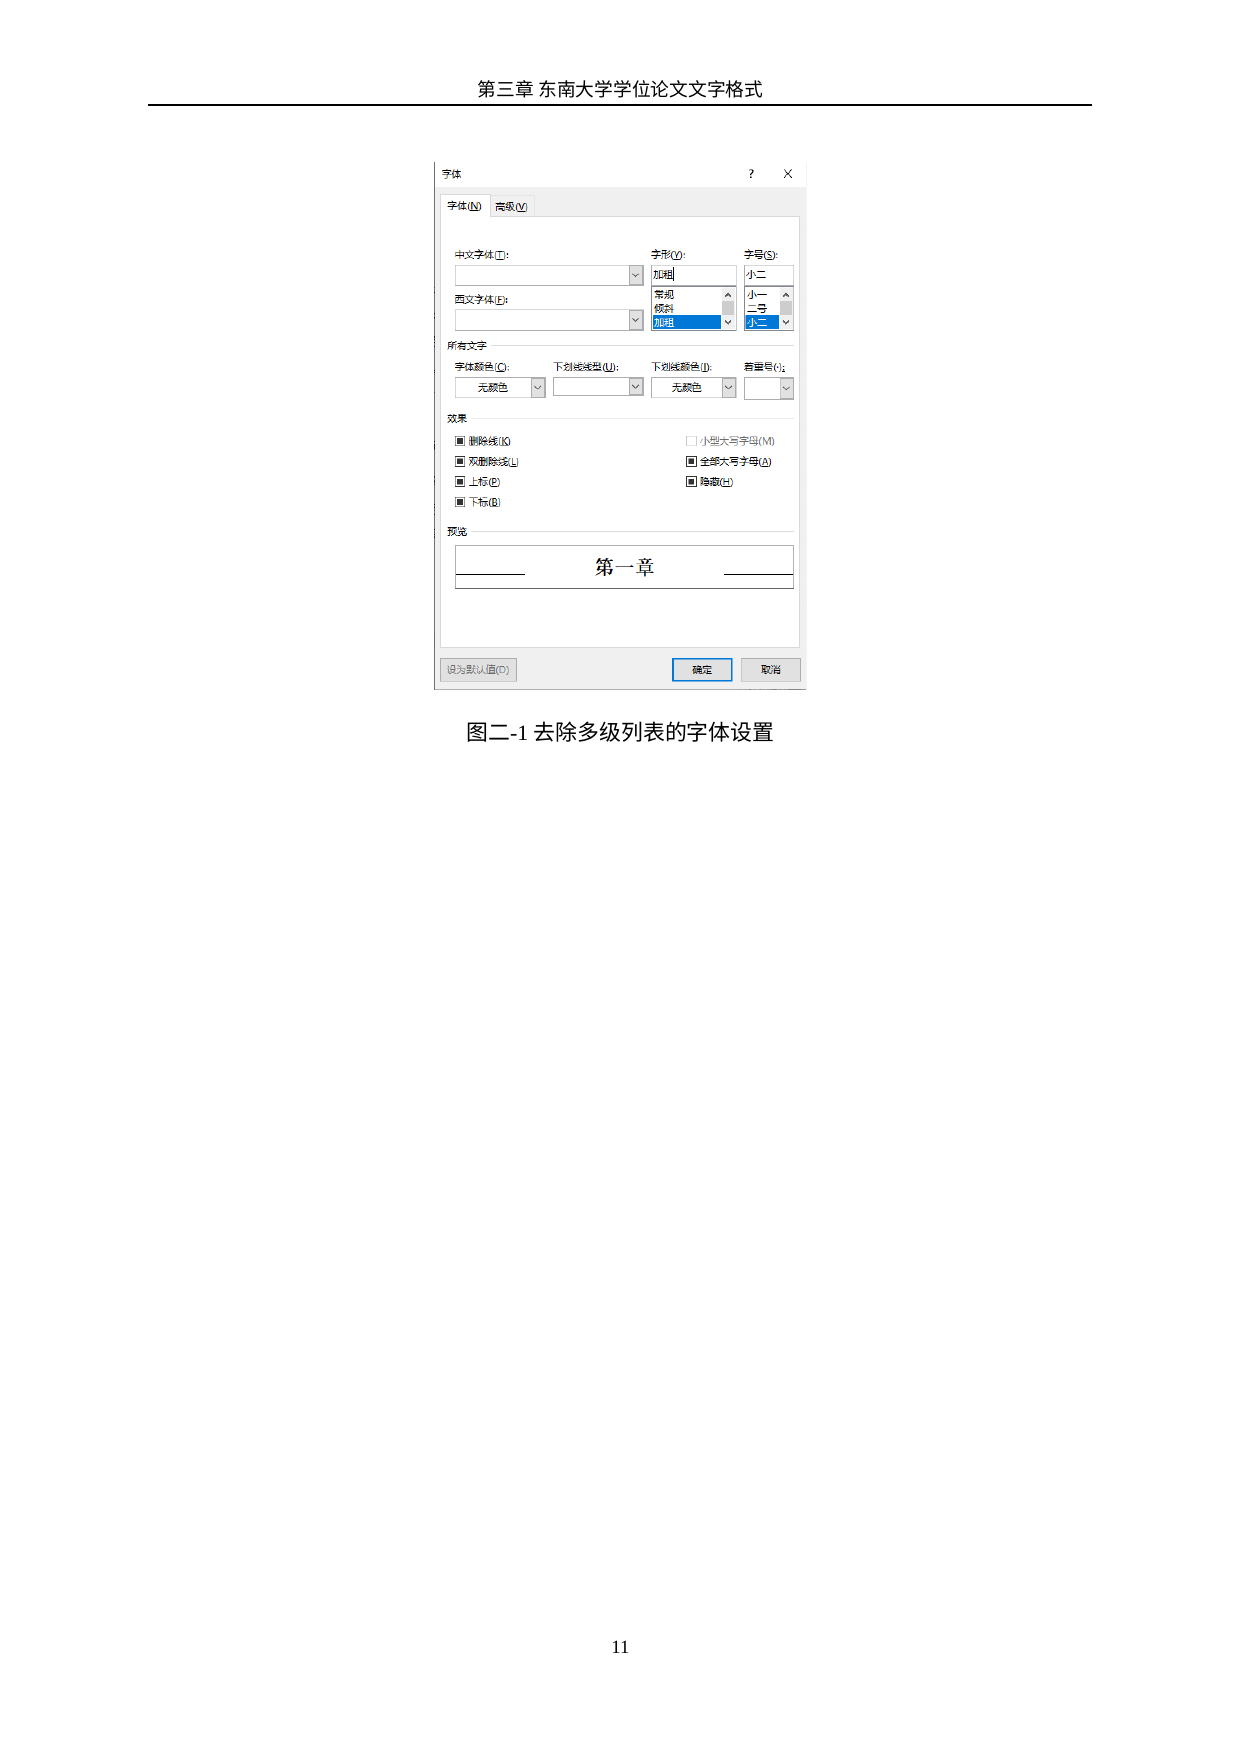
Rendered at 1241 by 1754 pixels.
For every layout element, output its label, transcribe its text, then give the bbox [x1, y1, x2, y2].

picture [434, 162, 807, 690]
text 去除多级列表的字体设置 [148, 714, 1092, 747]
